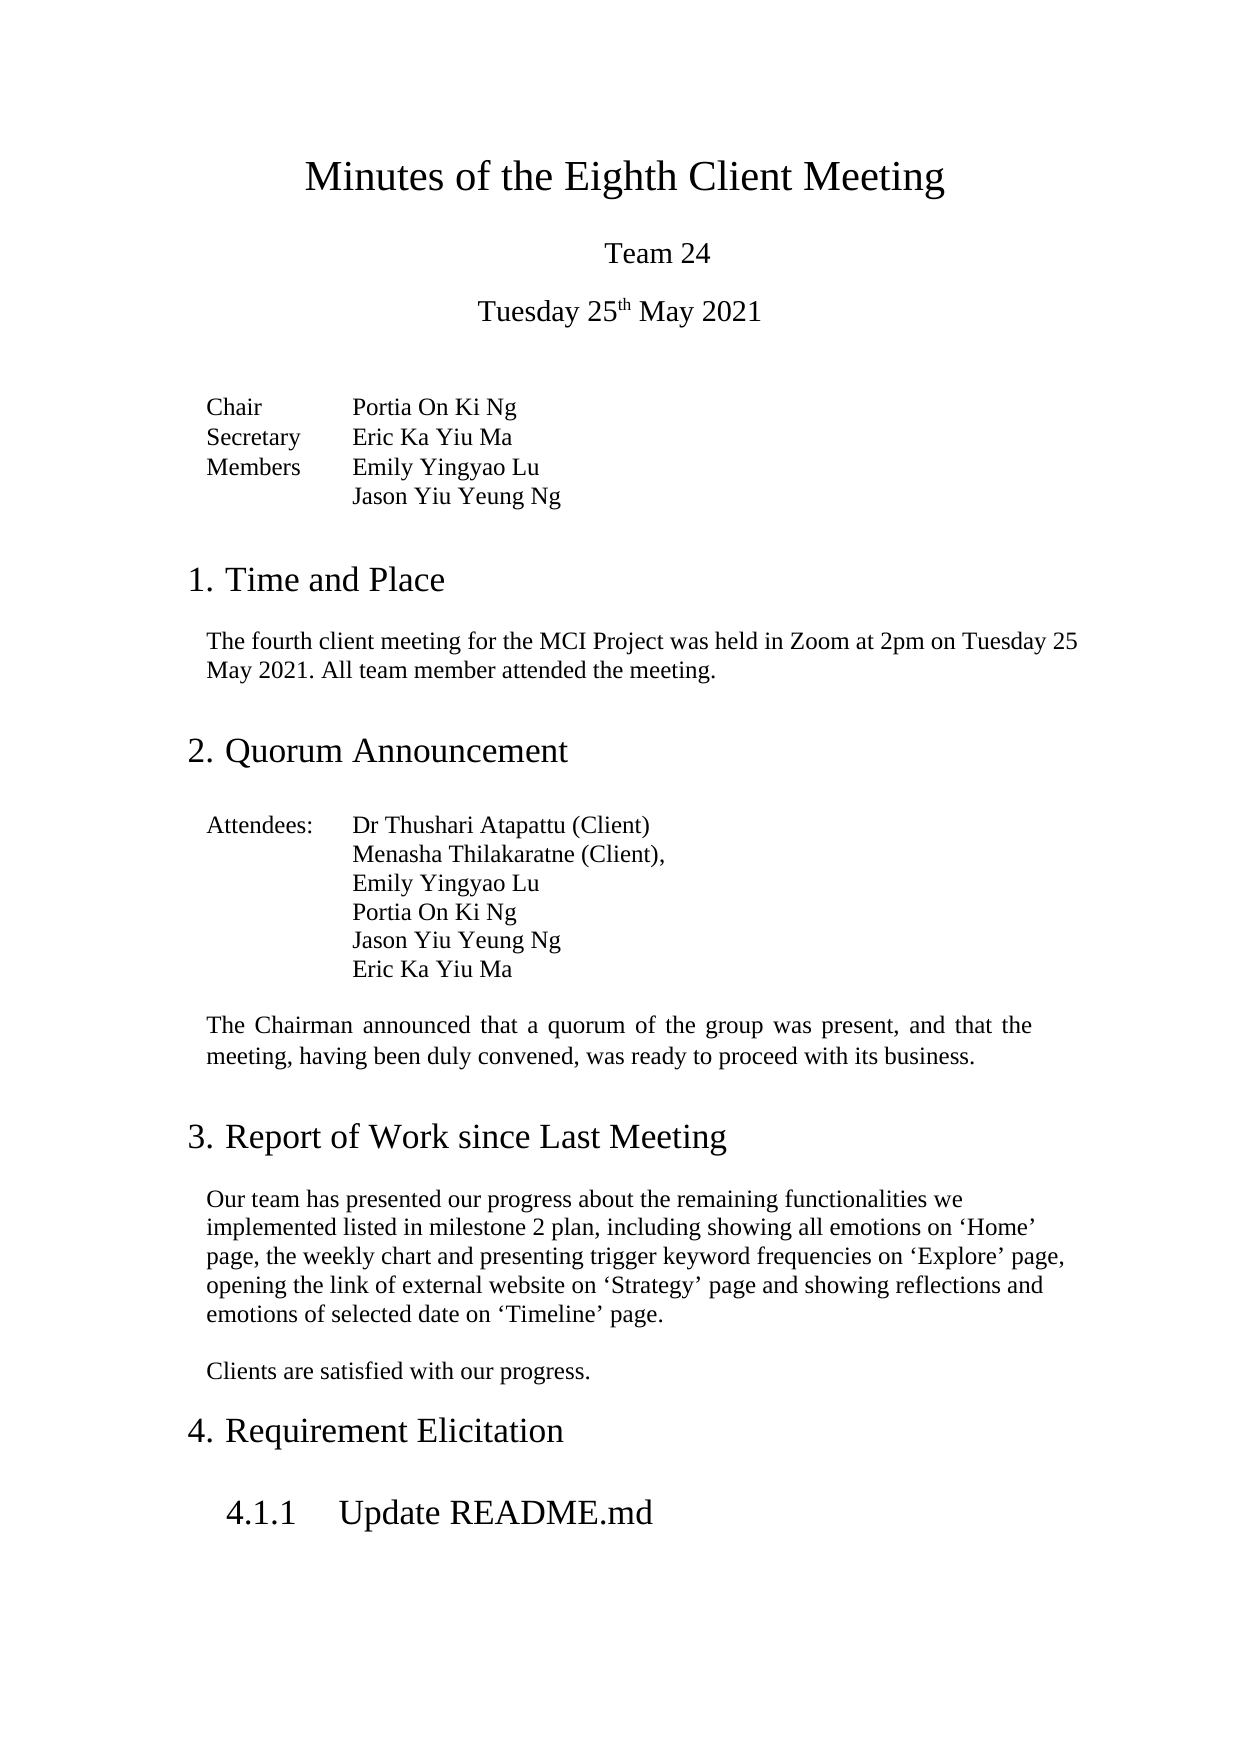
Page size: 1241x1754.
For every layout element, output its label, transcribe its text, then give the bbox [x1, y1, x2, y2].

text Portia On Ki Ng [206, 897, 1090, 926]
text Jason Yiu Yeung Ng [206, 481, 1090, 509]
list Report of Work since Last Meeting [187, 1116, 1090, 1156]
text Jason Yiu Yeung Ng [206, 926, 1090, 954]
text Team 24 [150, 235, 1089, 270]
text Clients are satisfied with our progress. [206, 1356, 1090, 1385]
text Emily Yingyao Lu [206, 868, 1090, 897]
list Time and Place [187, 558, 1090, 599]
text Menasha Thilakaratne (Client), [206, 839, 1090, 868]
text The Chairman announced that a quorum of the group was present, and that the meeting, having been duly convened, was ready to proceed with its business. [206, 1010, 1033, 1070]
text Members Emily Yingyao Lu [206, 452, 1090, 481]
text Secretary Eric Ka Yiu Ma [206, 422, 1090, 451]
text Minutes of the Eighth Client Meeting [150, 150, 1089, 199]
list Quorum Announcement [187, 729, 1090, 770]
text Attendees: Dr Thushari Atapattu (Client) [206, 811, 1090, 839]
text Our team has presented our progress about the remaining functionalities we implemented listed in milestone 2 plan, including showing all emotions on ‘Home’ page, the weekly chart and presenting trigger keyword frequencies on ‘Explore’ page, opening the link of external website on ‘Strategy’ page and showing reflections and emotions of selected date on ‘Timeline’ page. [206, 1184, 1090, 1327]
text Eric Ka Yiu Ma [206, 954, 1090, 983]
text The fourth client meeting for the MCI Project was held in Zoom at 2pm on Tuesday 25 May 2021. All team member attended the meeting. [206, 626, 1090, 684]
text Tuesday 25th May 2021 [150, 293, 1089, 328]
text Chair Portia On Ki Ng [206, 392, 1090, 421]
list Requirement Elicitation [187, 1409, 1090, 1450]
list Update README.md [226, 1491, 1090, 1532]
